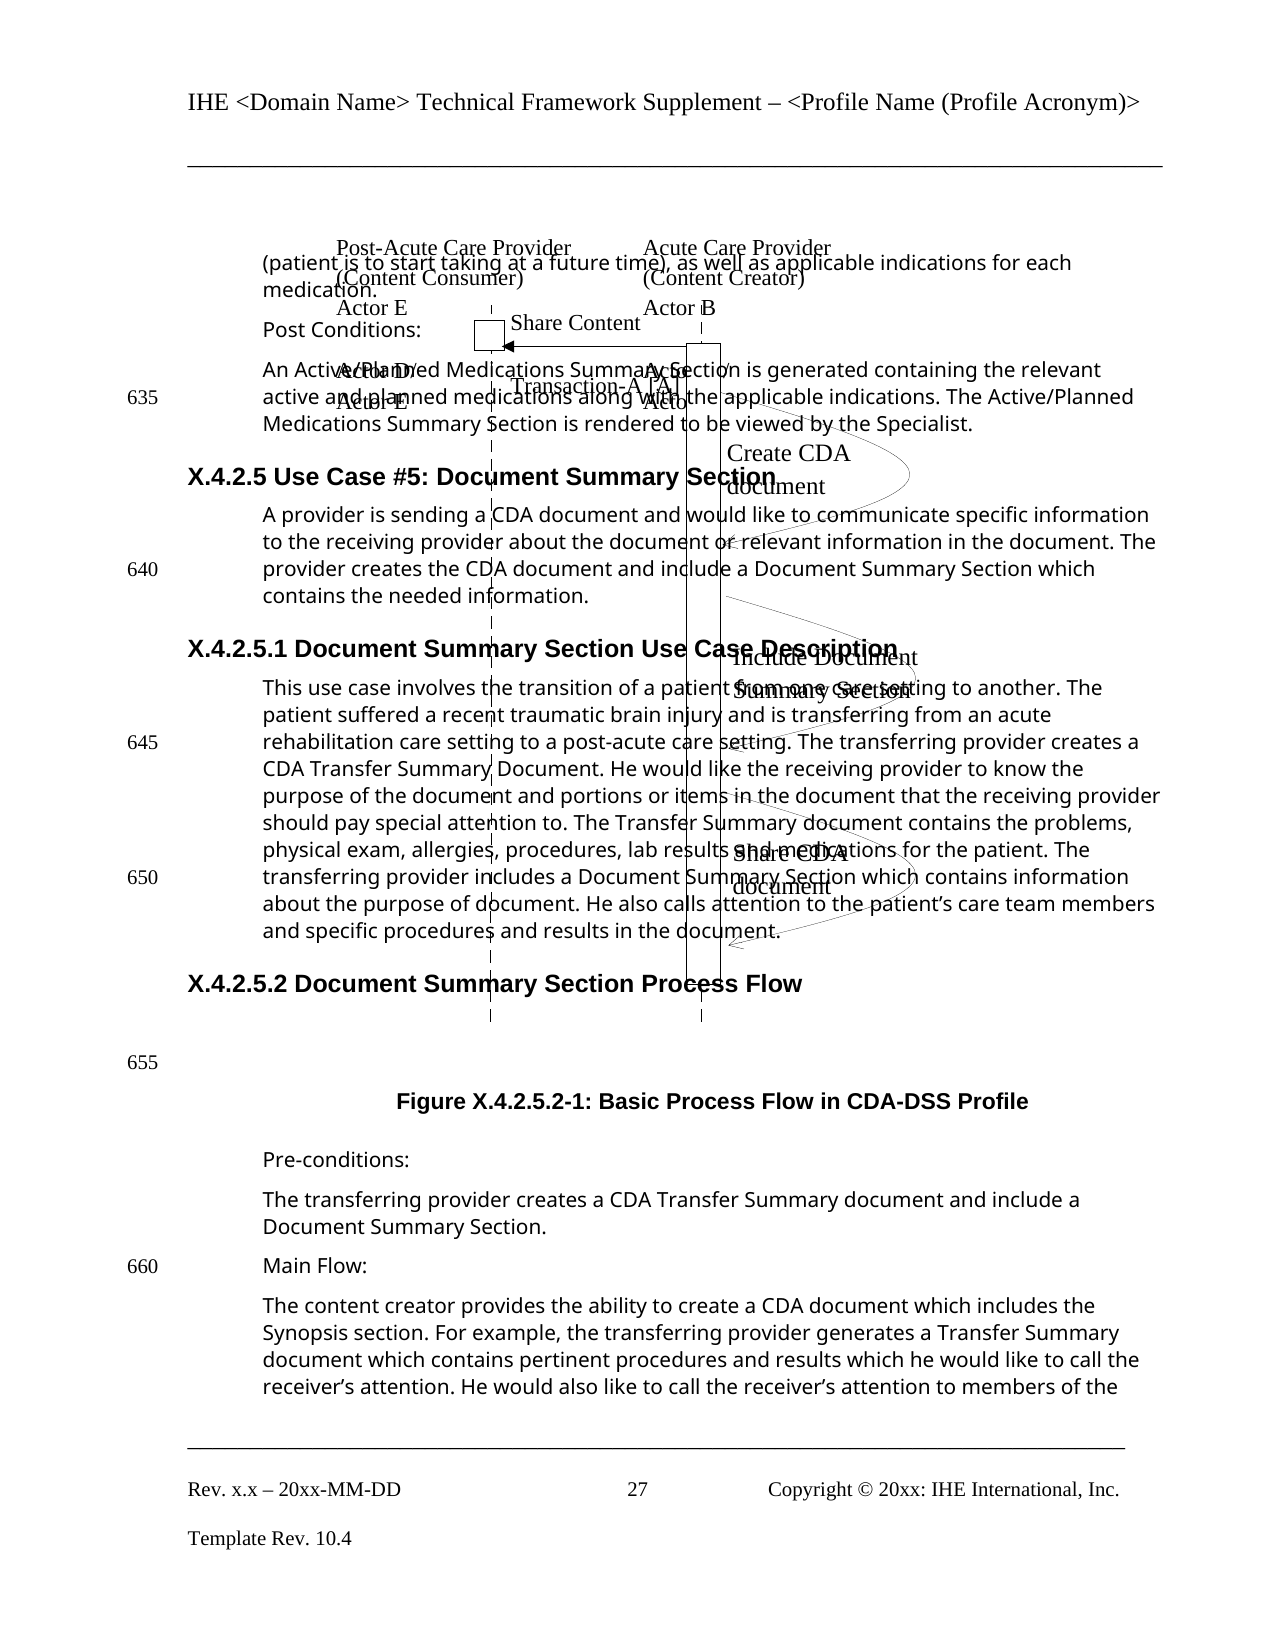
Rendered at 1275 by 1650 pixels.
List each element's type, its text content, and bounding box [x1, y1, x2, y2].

text A provider is sending a CDA document and would like to communicate specific information to the receiving provider about the document or relevant information in the document. The provider creates the CDA document and include a Document Summary Section which contains the needed information. [262, 501, 1162, 609]
subtitle X.4.2.5 Use Case #5: Document Summary Section [187, 462, 1162, 490]
text Pre-conditions: [262, 1146, 1162, 1173]
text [262, 1292, 1162, 1400]
text Post Conditions: [262, 316, 1162, 343]
text Main Flow: [262, 1252, 1162, 1279]
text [262, 249, 1162, 303]
subtitle X.4.2.5.2 Document Summary Section Process Flow [187, 969, 1162, 998]
text This use case involves the transition of a patient from one care setting to another. The patient suffered a recent traumatic brain injury and is transferring from an acute rehabilitation care setting to a post-acute care setting. The transferring provider creates a CDA Transfer Summary Document. He would like the receiving provider to know the purpose of the document and portions or items in the document that the receiving provider should pay special attention to. The Transfer Summary document contains the problems, physical exam, allergies, procedures, lab results and medications for the patient. The transferring provider includes a Document Summary Section which contains information about the purpose of document. He also calls attention to the patient’s care team members and specific procedures and results in the document. [262, 673, 1162, 944]
title Figure X.4.2.5.2-1: Basic Process Flow in CDA-DSS Profile [262, 1088, 1162, 1115]
text The transferring provider creates a CDA Transfer Summary document and include a Document Summary Section. [262, 1186, 1162, 1240]
text An Active/Planned Medications Summary Section is generated containing the relevant active and planned medications along with the applicable indications. The Active/Planned Medications Summary Section is rendered to be viewed by the Specialist. [262, 355, 1162, 437]
subtitle X.4.2.5.1 Document Summary Section Use Case Description [187, 634, 1162, 663]
